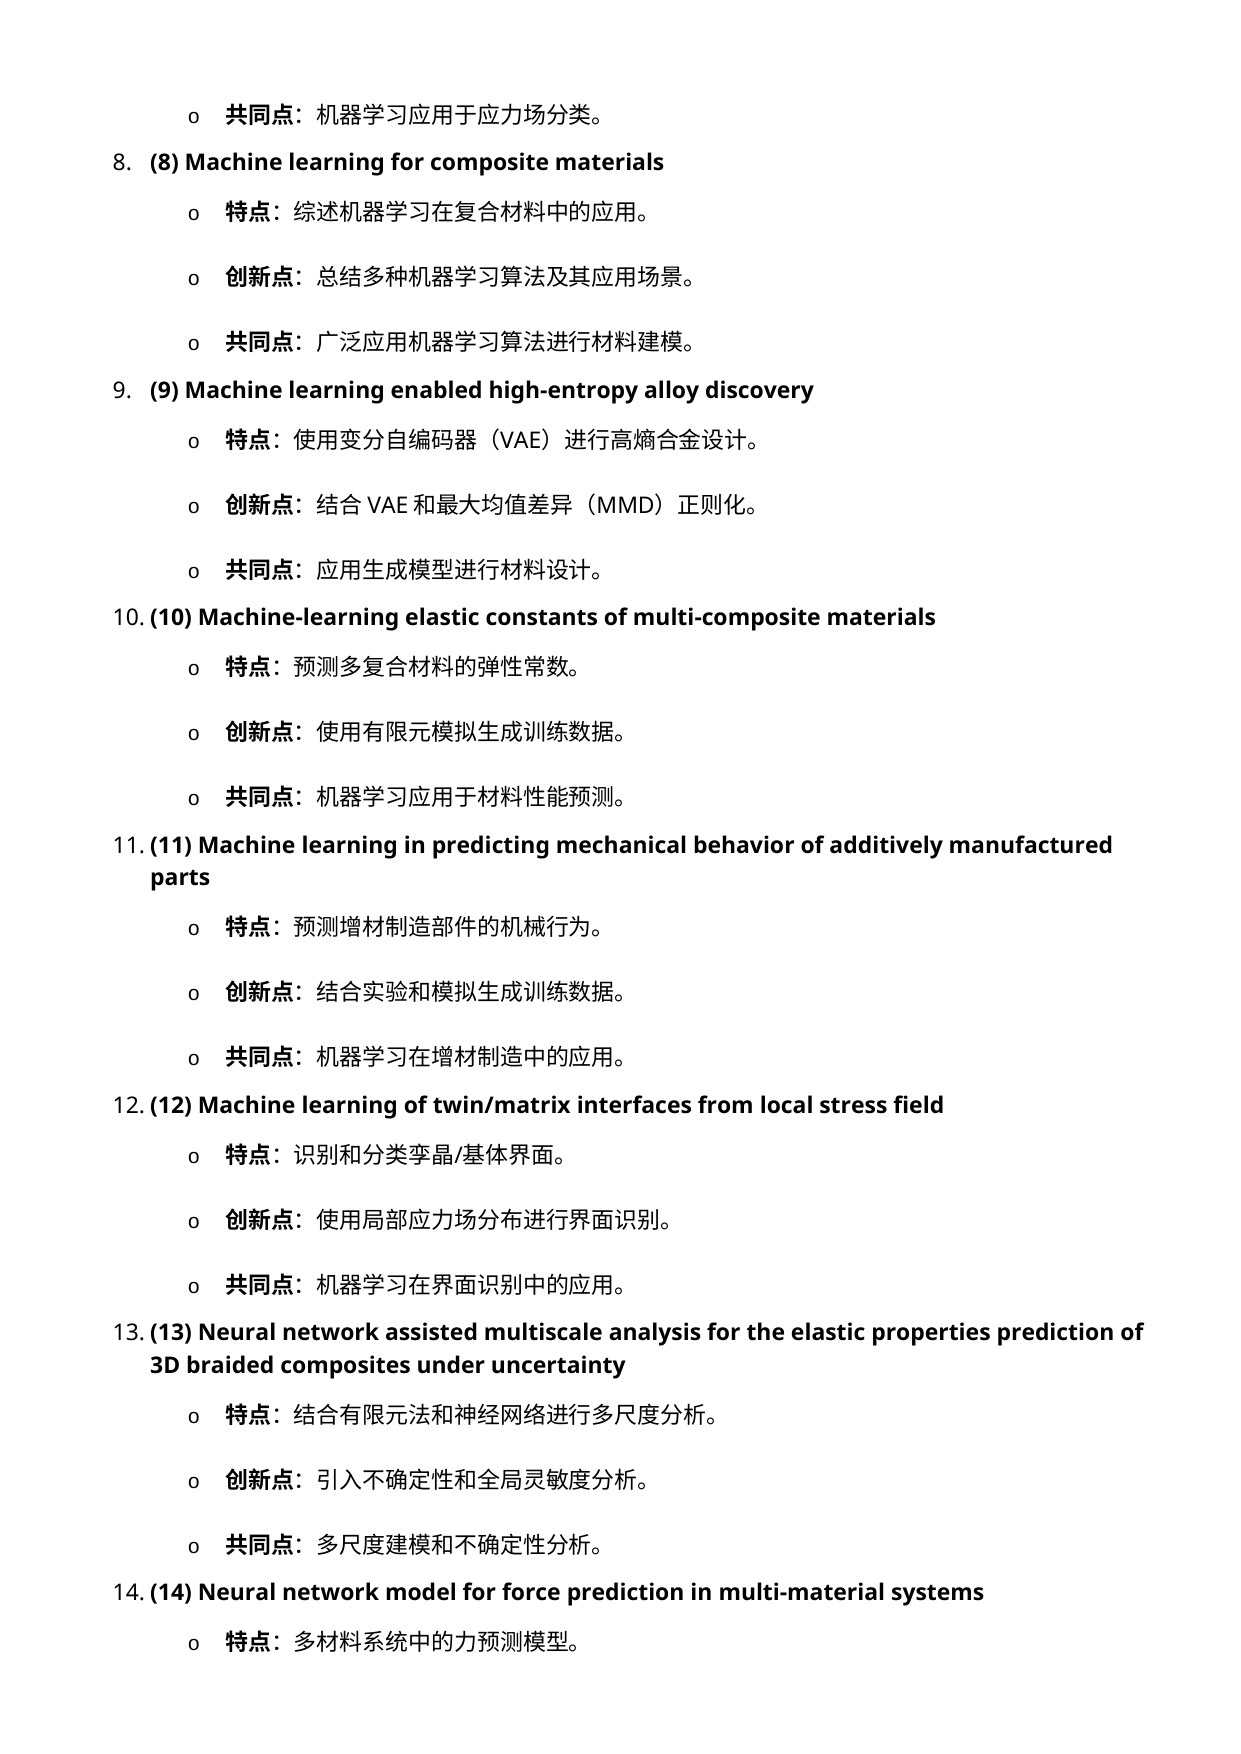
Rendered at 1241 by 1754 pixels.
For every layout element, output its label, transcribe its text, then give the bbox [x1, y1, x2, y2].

list 特点：预测增材制造部件的机械行为。 [187, 893, 1165, 958]
list 创新点：结合实验和模拟生成训练数据。 [187, 958, 1165, 1023]
list 创新点：引入不确定性和全局灵敏度分析。 [187, 1446, 1165, 1511]
list 共同点：机器学习应用于材料性能预测。 [187, 763, 1165, 828]
list 共同点：机器学习在界面识别中的应用。 [187, 1251, 1165, 1316]
list (10) Machine-learning elastic constants of multi-composite materials [112, 601, 1165, 633]
list 创新点：总结多种机器学习算法及其应用场景。 [187, 243, 1165, 308]
list 共同点：机器学习应用于应力场分类。 [187, 81, 1165, 146]
list 特点：多材料系统中的力预测模型。 [187, 1608, 1165, 1673]
list (13) Neural network assisted multiscale analysis for the elastic properties prediction of 3D braided composites under uncertainty [112, 1316, 1165, 1381]
list 特点：结合有限元法和神经网络进行多尺度分析。 [187, 1381, 1165, 1446]
list 特点：预测多复合材料的弹性常数。 [187, 633, 1165, 698]
list (8) Machine learning for composite materials [112, 146, 1165, 178]
list 共同点：应用生成模型进行材料设计。 [187, 536, 1165, 601]
list 特点：使用变分自编码器（VAE）进行高熵合金设计。 [187, 406, 1165, 471]
list (11) Machine learning in predicting mechanical behavior of additively manufactured parts [112, 828, 1165, 893]
list 创新点：结合VAE和最大均值差异（MMD）正则化。 [187, 471, 1165, 536]
list 共同点：广泛应用机器学习算法进行材料建模。 [187, 308, 1165, 373]
list 特点：识别和分类孪晶/基体界面。 [187, 1121, 1165, 1186]
list 共同点：多尺度建模和不确定性分析。 [187, 1511, 1165, 1576]
list 共同点：机器学习在增材制造中的应用。 [187, 1023, 1165, 1088]
list 特点：综述机器学习在复合材料中的应用。 [187, 178, 1165, 243]
list (12) Machine learning of twin/matrix interfaces from local stress field [112, 1088, 1165, 1121]
list 创新点：使用有限元模拟生成训练数据。 [187, 698, 1165, 763]
list 创新点：使用局部应力场分布进行界面识别。 [187, 1186, 1165, 1251]
list (9) Machine learning enabled high-entropy alloy discovery [112, 373, 1165, 406]
list (14) Neural network model for force prediction in multi-material systems [112, 1576, 1165, 1608]
